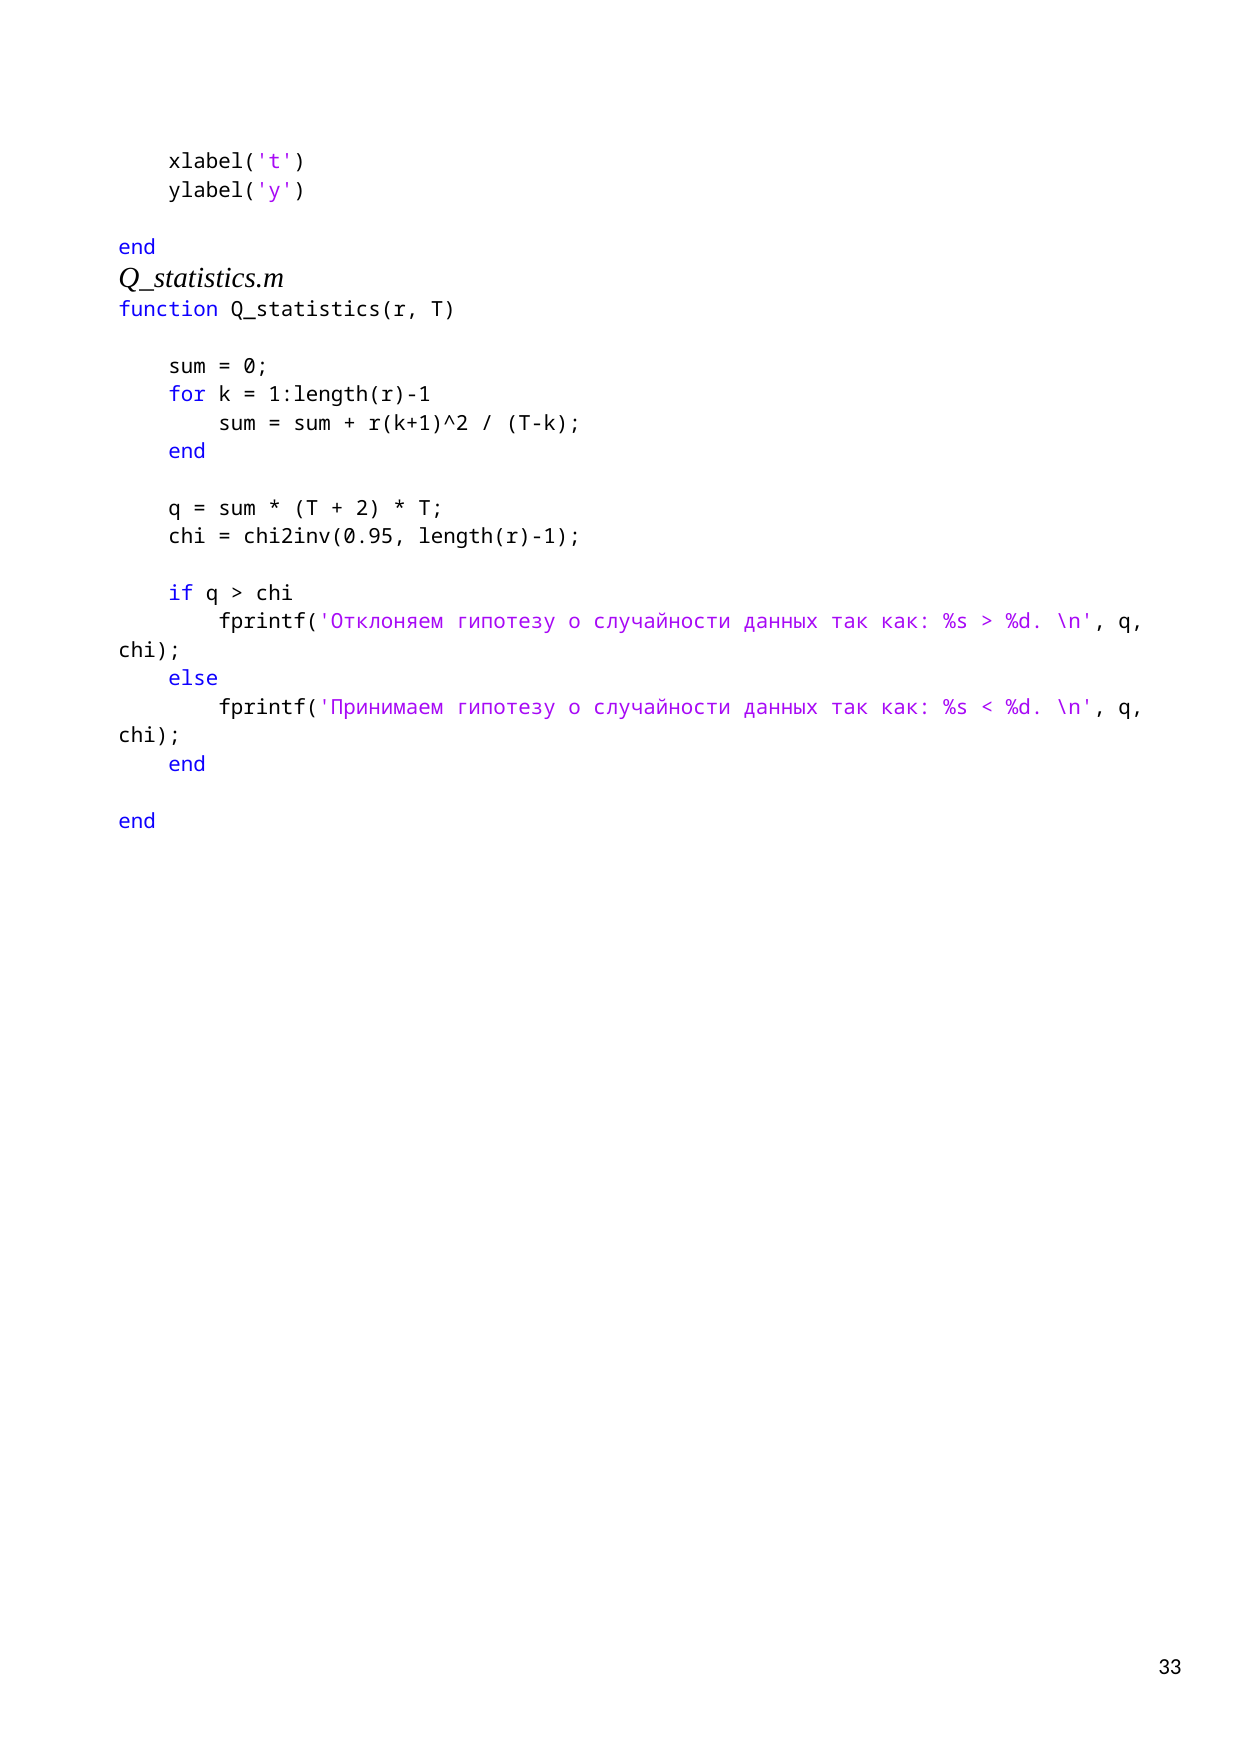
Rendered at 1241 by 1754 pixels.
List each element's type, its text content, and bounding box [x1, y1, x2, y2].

text Q_statistics.m [118, 260, 1181, 294]
text sum = sum + r(k+1)^2 / (T-k); [118, 408, 1181, 436]
text fprintf('Принимаем гипотезу о случайности данных так как: %s < %d. \n', q, chi); [118, 692, 1181, 749]
text else [118, 663, 1181, 692]
text fprintf('Отклоняем гипотезу о случайности данных так как: %s > %d. \n', q, chi); [118, 607, 1181, 663]
text end [118, 232, 1181, 260]
text xlabel('t') [118, 147, 1181, 175]
text function Q_statistics(r, T) [118, 294, 1181, 322]
text ylabel('y') [118, 175, 1181, 203]
text end [118, 806, 1181, 834]
text if q > chi [118, 578, 1181, 607]
text end [118, 749, 1181, 777]
text end [118, 436, 1181, 464]
text for k = 1:length(r)-1 [118, 379, 1181, 408]
text chi = chi2inv(0.95, length(r)-1); [118, 521, 1181, 550]
text q = sum * (T + 2) * T; [118, 493, 1181, 521]
text sum = 0; [118, 351, 1181, 379]
